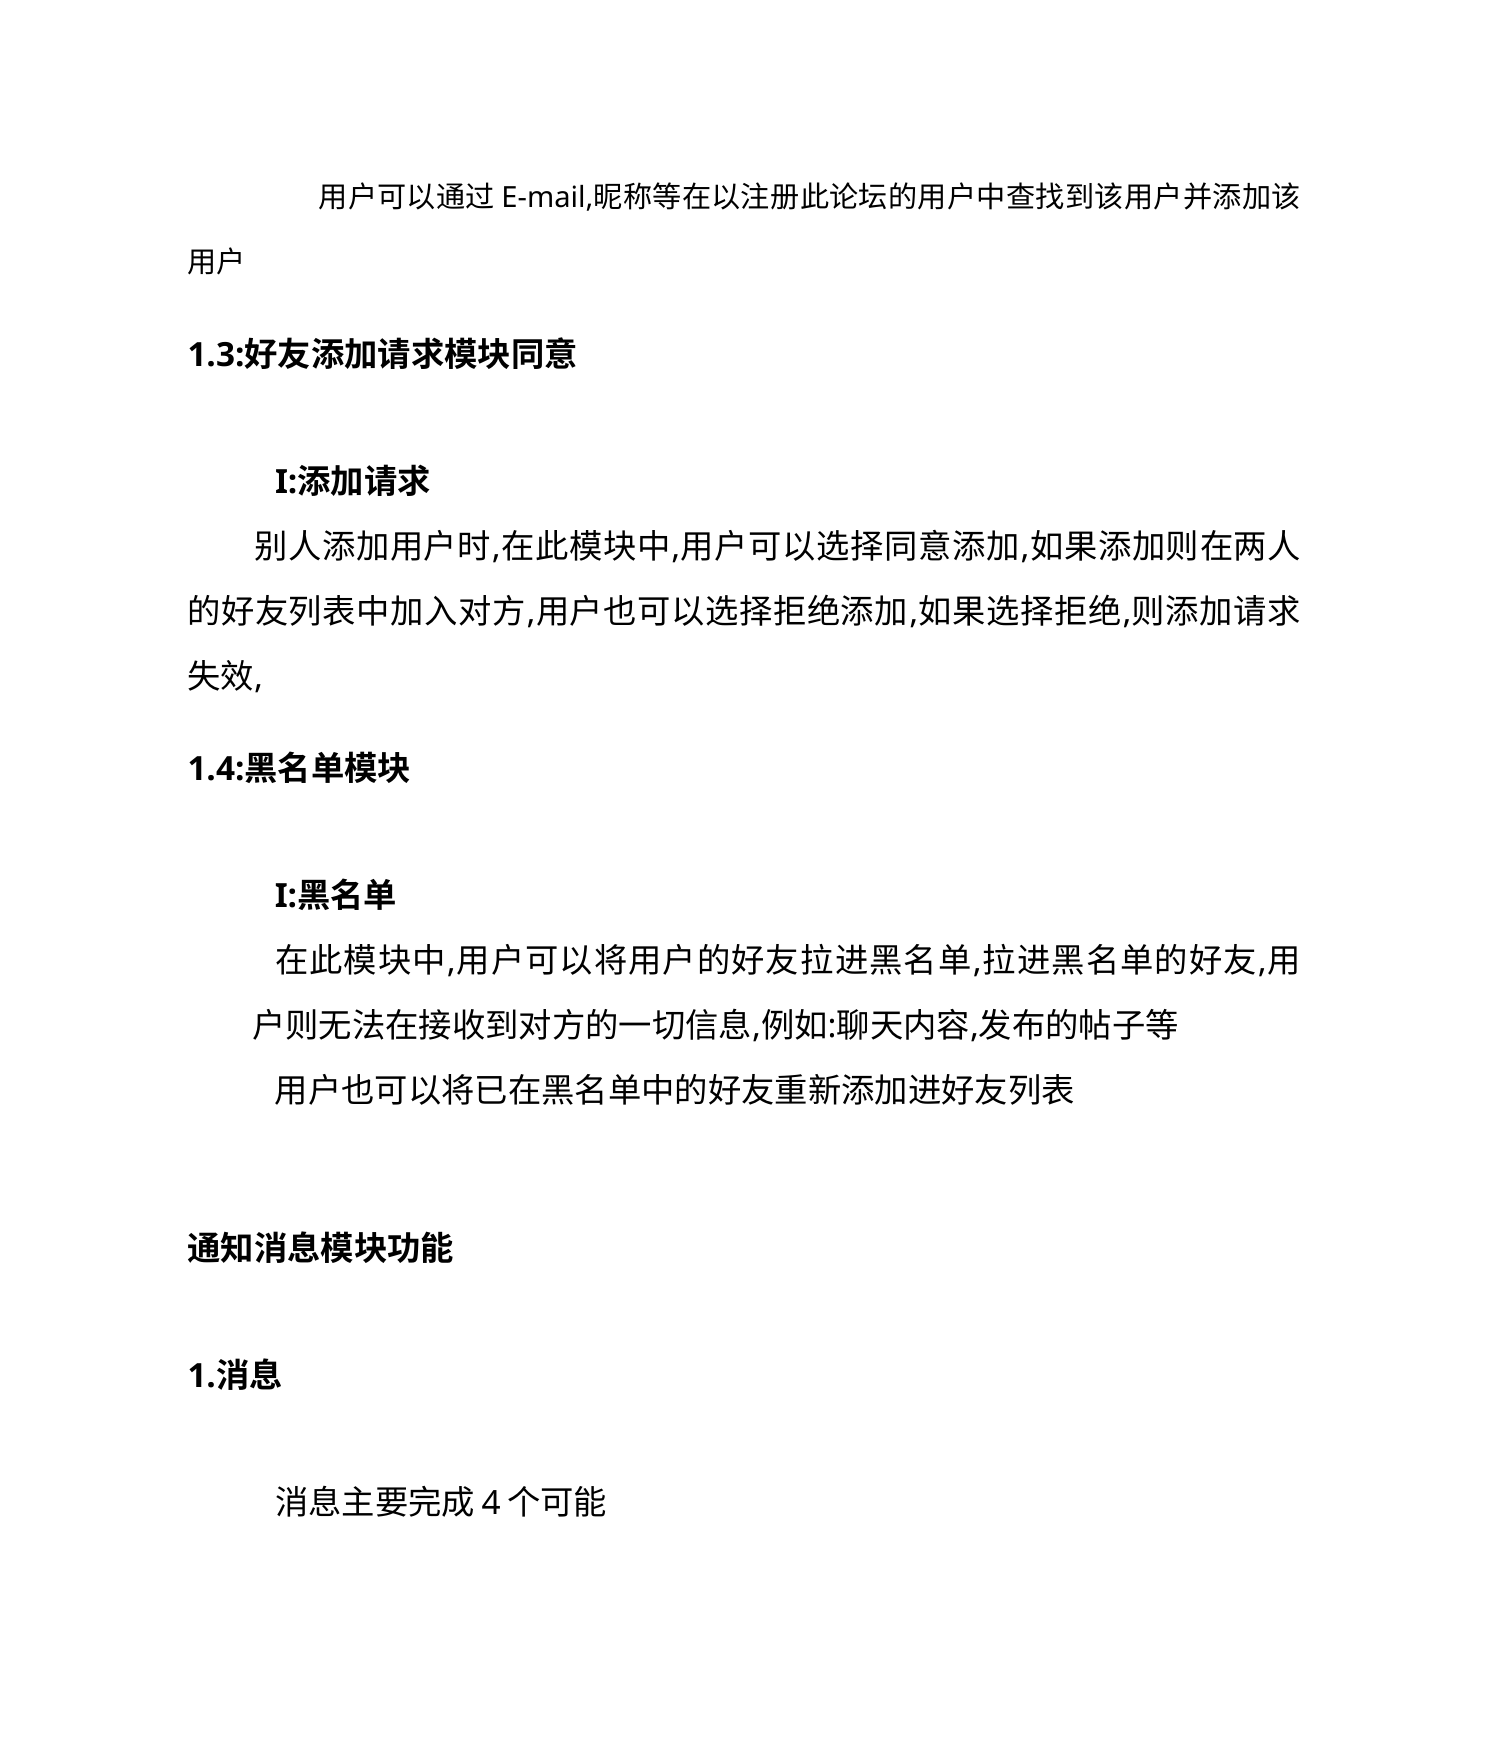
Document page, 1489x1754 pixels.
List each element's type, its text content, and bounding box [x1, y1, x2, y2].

list 用户可以通过E-mail,昵称等在以注册此论坛的用户中查找到该用户并添加该用户 [187, 162, 1301, 292]
list 消息主要完成4个可能 [268, 1468, 1301, 1533]
list I:添加请求 [187, 446, 1301, 511]
list 别人添加用户时,在此模块中,用户可以选择同意添加,如果添加则在两人的好友列表中加入对方,用户也可以选择拒绝添加,如果选择拒绝,则添加请求失效, [187, 511, 1301, 706]
list 在此模块中,用户可以将用户的好友拉进黑名单,拉进黑名单的好友,用户则无法在接收到对方的一切信息,例如:聊天内容,发布的帖子等 [252, 926, 1301, 1056]
list 用户也可以将已在黑名单中的好友重新添加进好友列表 [252, 1056, 1301, 1121]
subtitle 1.3:好友添加请求模块同意 [187, 319, 1301, 384]
list I:黑名单 [252, 861, 1301, 926]
subtitle 通知消息模块功能 [187, 1213, 1301, 1278]
subtitle 1.消息 [187, 1340, 1301, 1405]
subtitle 1.4:黑名单模块 [187, 733, 1301, 798]
